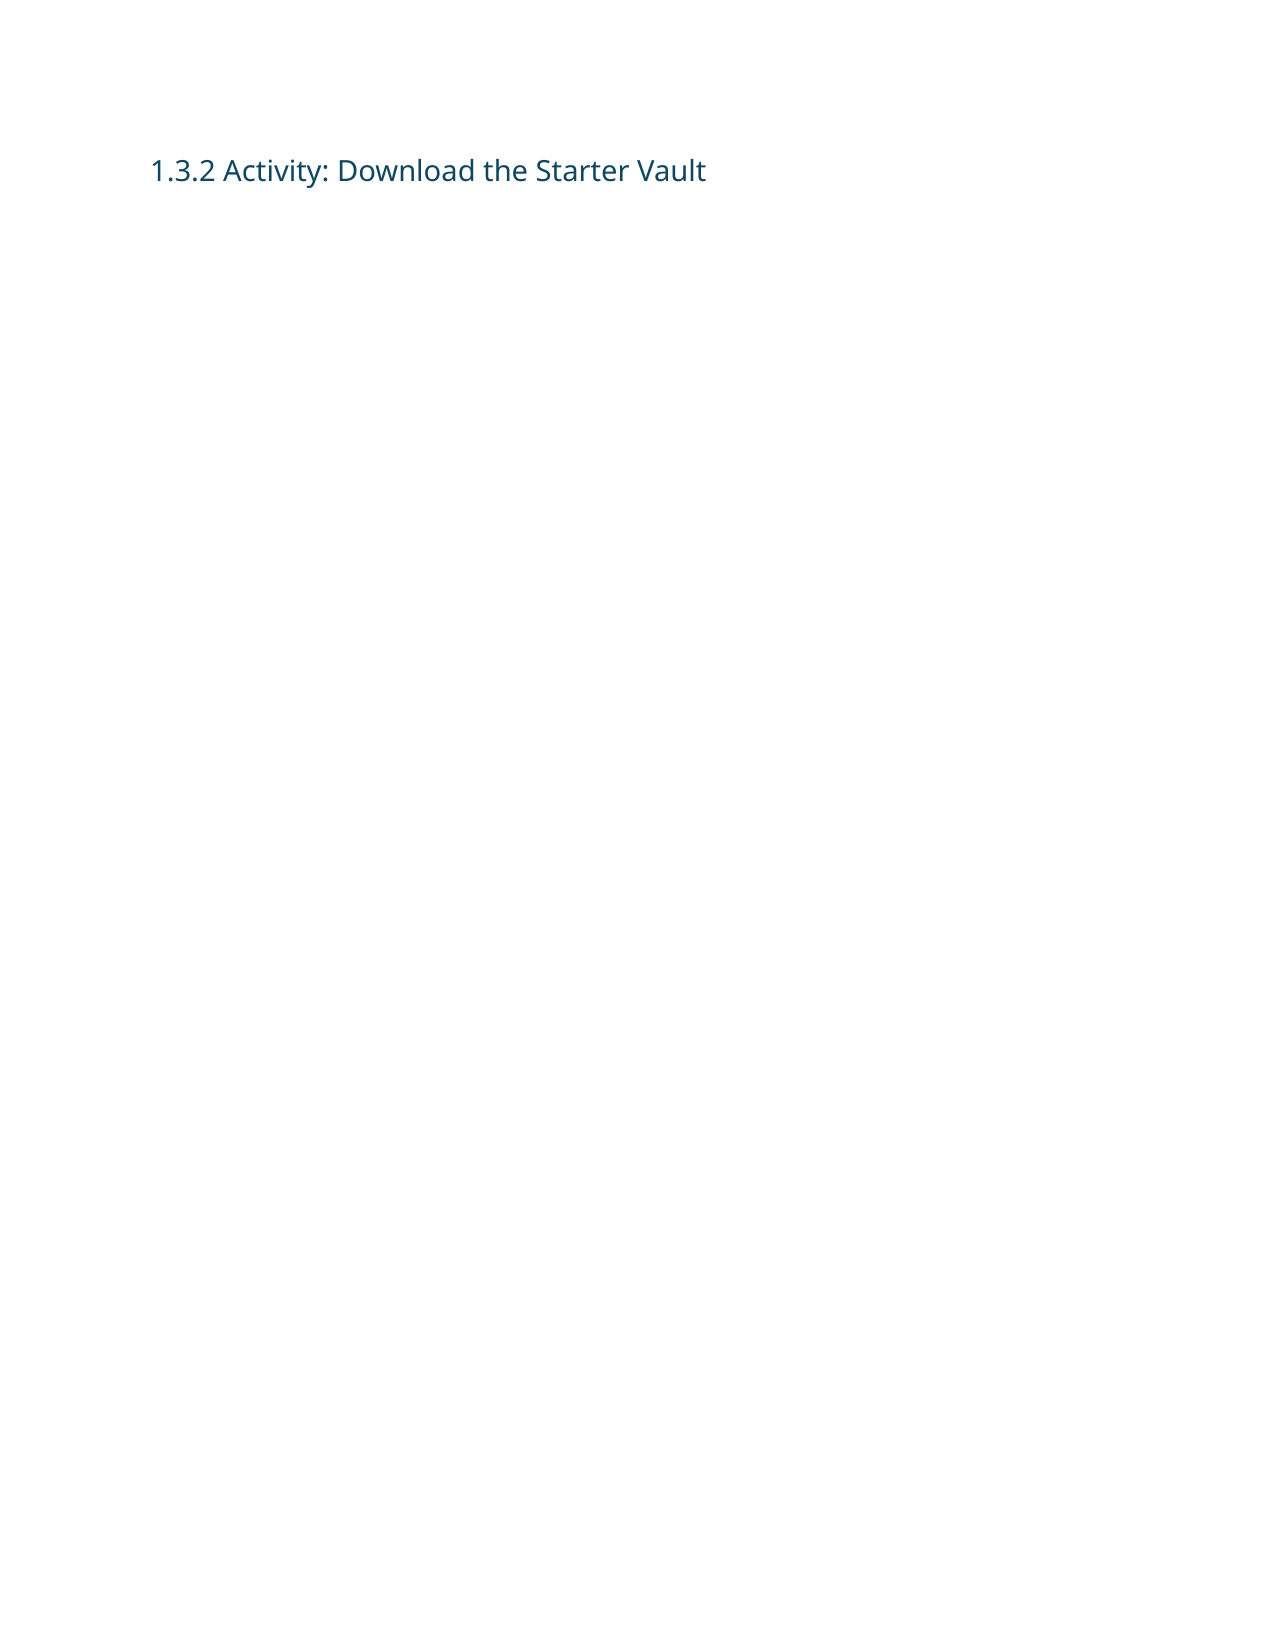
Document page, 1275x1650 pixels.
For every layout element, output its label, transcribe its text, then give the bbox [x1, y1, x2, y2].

subtitle 1.3.2 Activity: Download the Starter Vault [150, 150, 1125, 190]
